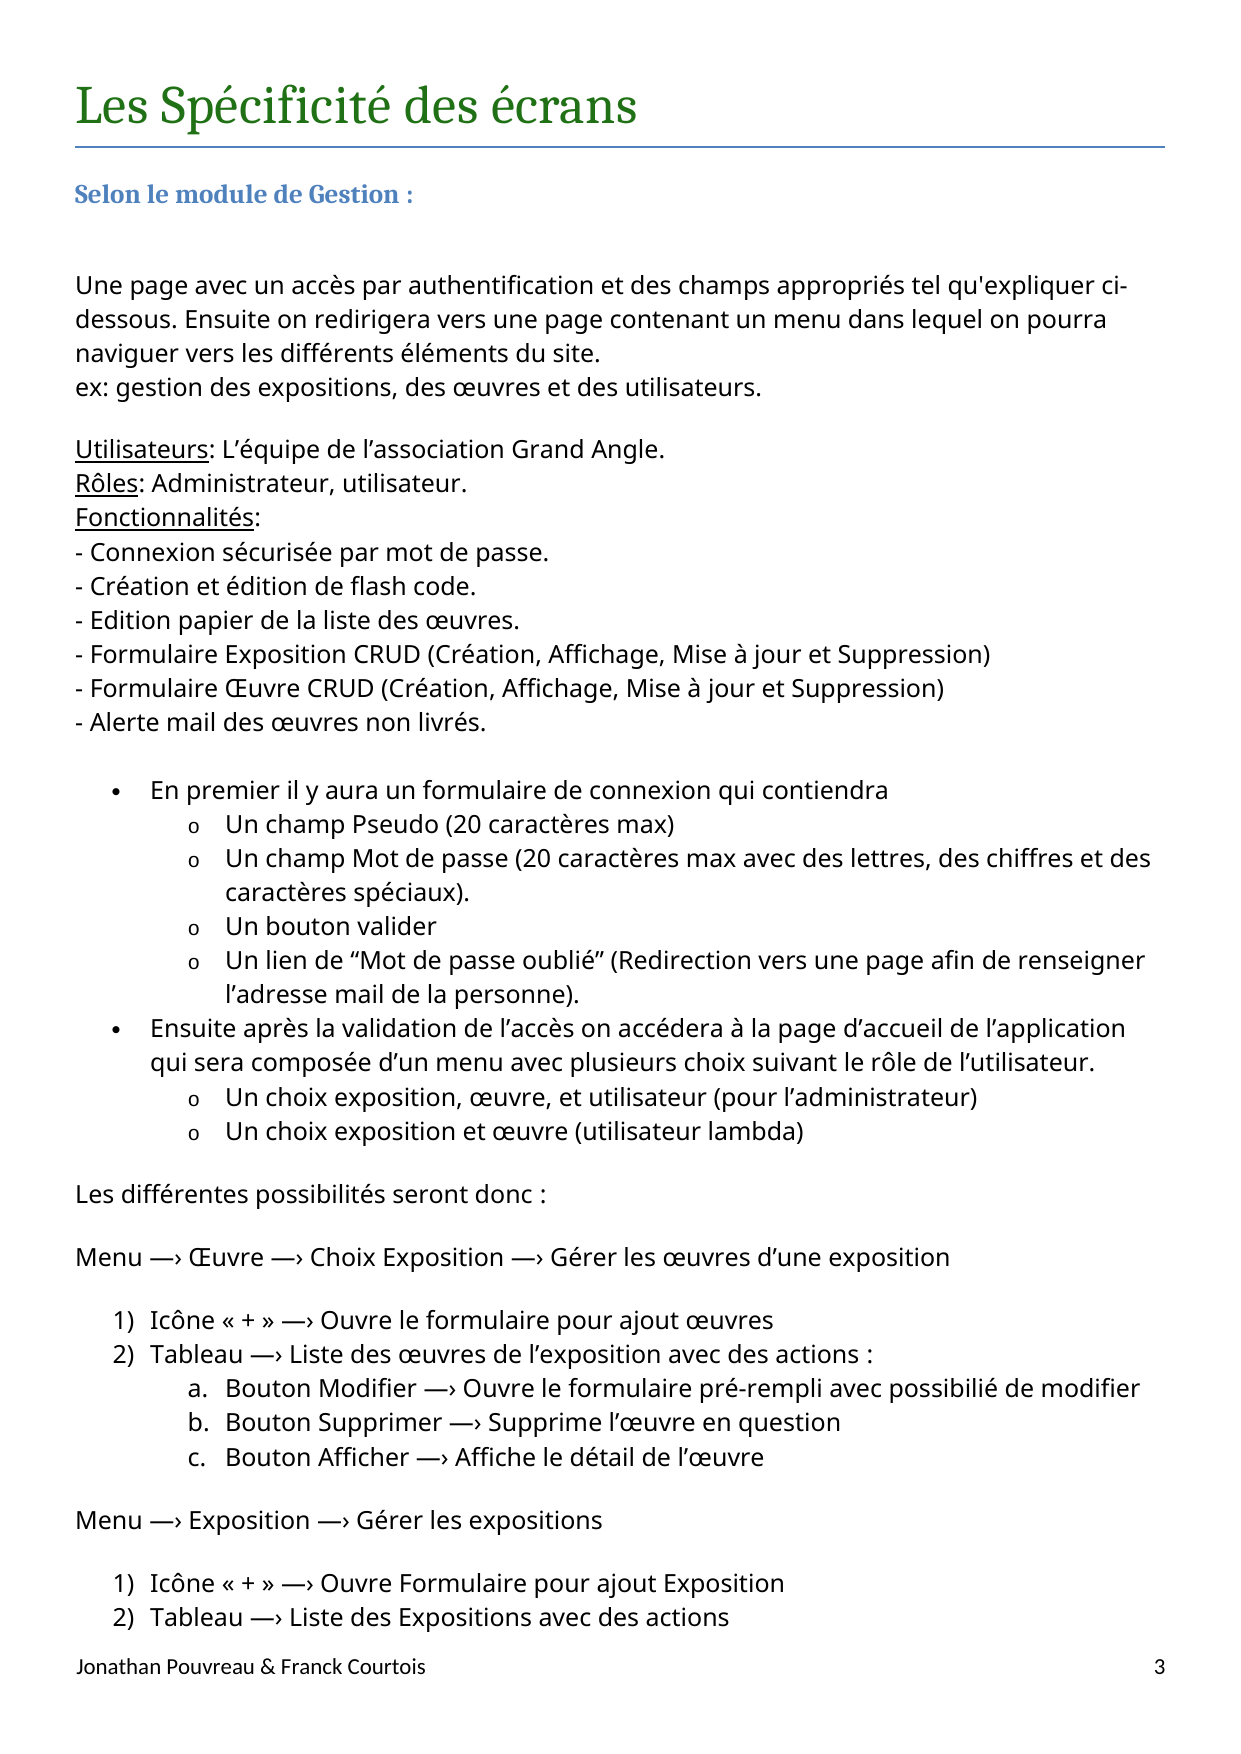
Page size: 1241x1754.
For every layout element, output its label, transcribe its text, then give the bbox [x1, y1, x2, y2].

text Rôles: Administrateur, utilisateur. [75, 466, 1165, 500]
list Icône « + » ―› Ouvre le formulaire pour ajout œuvres [112, 1303, 1165, 1337]
text Les différentes possibilités seront donc : [75, 1176, 1165, 1211]
text - Création et édition de flash code. [75, 568, 1165, 602]
list Un lien de “Mot de passe oublié” (Redirection vers une page afin de renseigner l’adresse mail de la personne). [187, 943, 1165, 1011]
list Un bouton valider [187, 909, 1165, 943]
list Un champ Mot de passe (20 caractères max avec des lettres, des chiffres et des caractères spéciaux). [187, 841, 1165, 909]
list Un choix exposition et œuvre (utilisateur lambda) [187, 1113, 1165, 1147]
text Une page avec un accès par authentification et des champs appropriés tel qu'expliquer ci-dessous. Ensuite on redirigera vers une page contenant un menu dans lequel on pourra naviguer vers les différents éléments du site. [75, 268, 1165, 370]
list En premier il y aura un formulaire de connexion qui contiendra [112, 773, 1165, 807]
text ex: gestion des expositions, des œuvres et des utilisateurs. [75, 370, 1165, 404]
list Icône « + » ―› Ouvre Formulaire pour ajout Exposition [112, 1566, 1165, 1600]
text Menu ―› Exposition ―› Gérer les expositions [75, 1502, 1165, 1536]
list Bouton Modifier ―› Ouvre le formulaire pré-rempli avec possibilié de modifier [187, 1371, 1165, 1405]
list Bouton Afficher ―› Affiche le détail de l’œuvre [187, 1439, 1165, 1473]
text - Formulaire Exposition CRUD (Création, Affichage, Mise à jour et Suppression) [75, 636, 1165, 670]
text - Connexion sécurisée par mot de passe. [75, 534, 1165, 568]
text - Edition papier de la liste des œuvres. [75, 602, 1165, 636]
text Menu ―› Œuvre ―› Choix Exposition ―› Gérer les œuvres d’une exposition [75, 1240, 1165, 1274]
list Tableau ―› Liste des œuvres de l’exposition avec des actions : [112, 1337, 1165, 1371]
list Un choix exposition, œuvre, et utilisateur (pour l’administrateur) [187, 1079, 1165, 1113]
list Tableau ―› Liste des Expositions avec des actions [112, 1600, 1165, 1634]
text - Formulaire Œuvre CRUD (Création, Affichage, Mise à jour et Suppression) [75, 670, 1165, 704]
list Un champ Pseudo (20 caractères max) [187, 807, 1165, 841]
text - Alerte mail des œuvres non livrés. [75, 704, 1165, 738]
list Bouton Supprimer ―› Supprime l’œuvre en question [187, 1405, 1165, 1439]
title Les Spécificité des écrans [75, 75, 1165, 146]
text Fonctionnalités: [75, 500, 1165, 534]
subtitle Selon le module de Gestion : [75, 179, 1165, 210]
text Utilisateurs: L’équipe de l’association Grand Angle. [75, 432, 1165, 466]
list Ensuite après la validation de l’accès on accédera à la page d’accueil de l’application qui sera composée d’un menu avec plusieurs choix suivant le rôle de l’utilisateur. [112, 1011, 1165, 1079]
